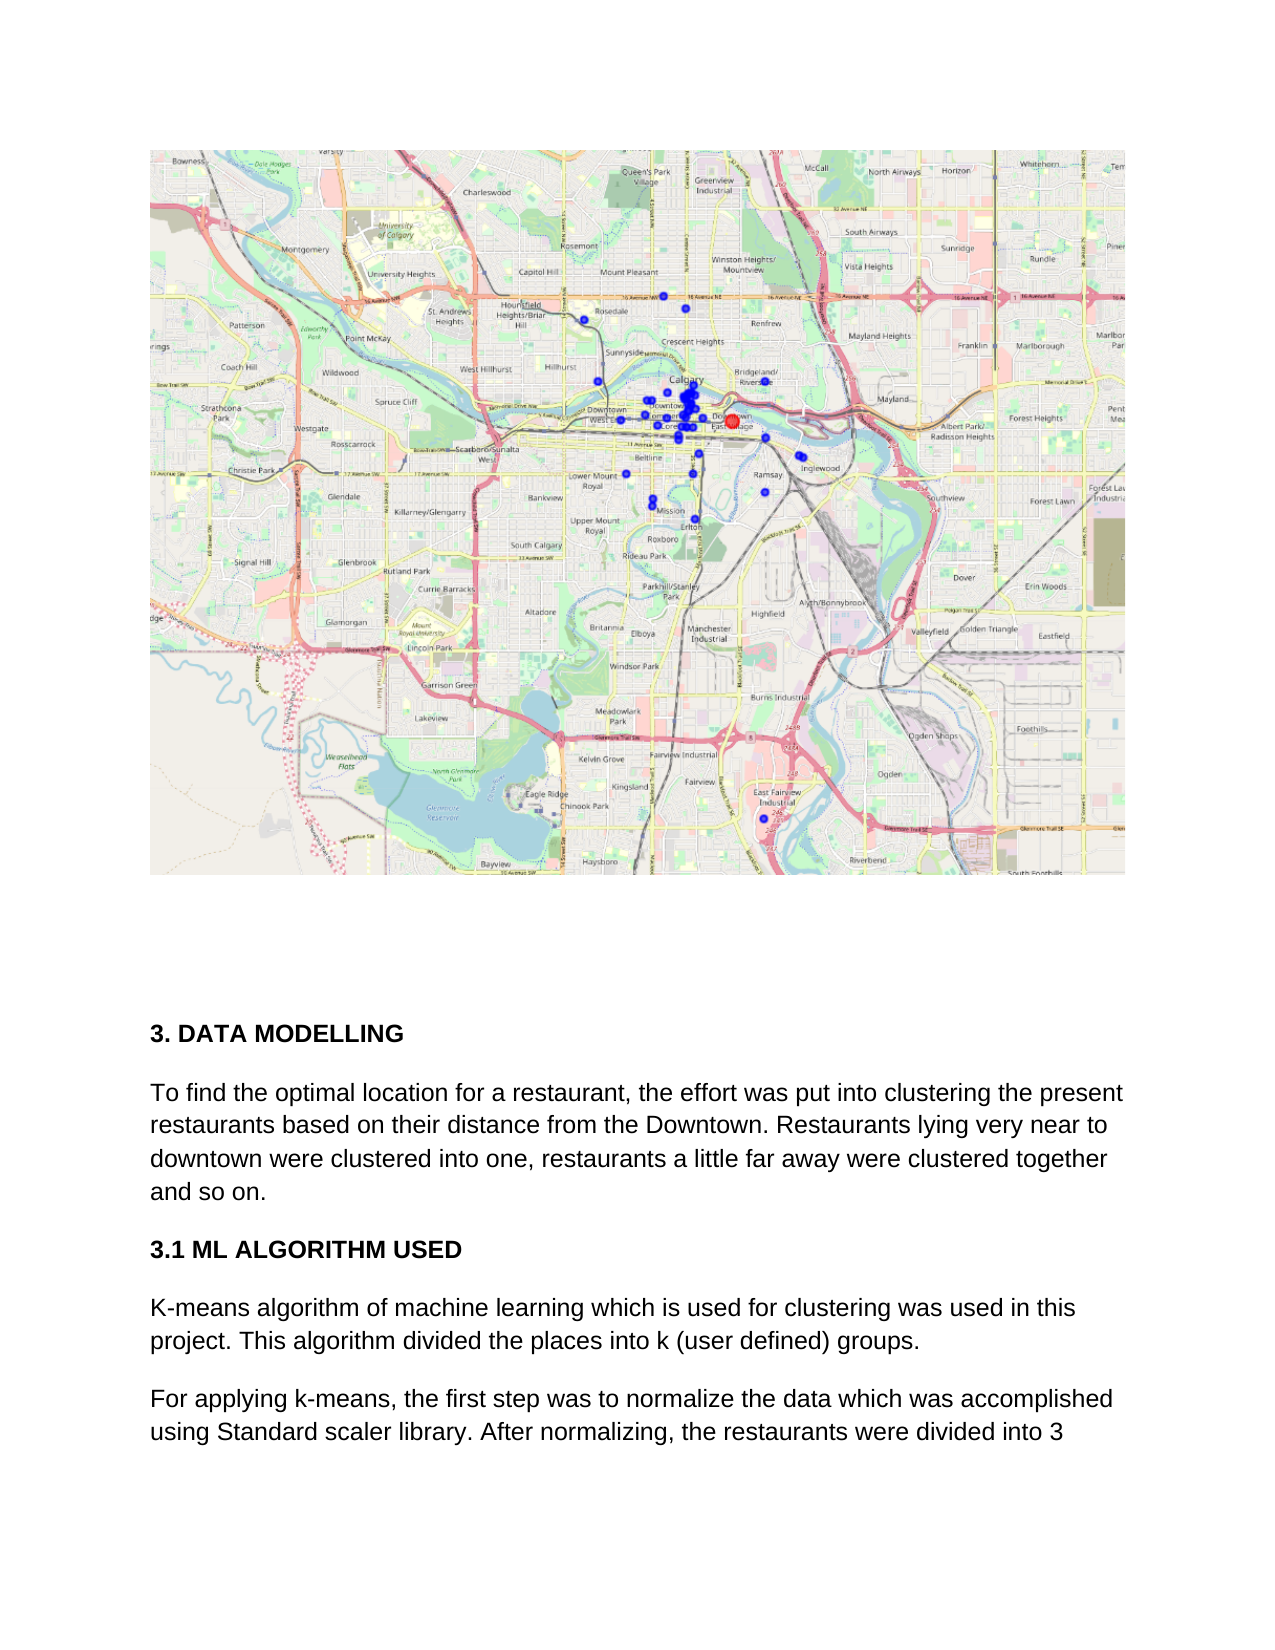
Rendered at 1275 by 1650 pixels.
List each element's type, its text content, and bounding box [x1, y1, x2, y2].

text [150, 1384, 1125, 1445]
text 3.1 ML ALGORITHM USED [150, 1234, 1125, 1263]
text To find the optimal location for a restaurant, the effort was put into clustering the present restaurants based on their distance from the Downtown. Restaurants lying very near to downtown were clustered into one, restaurants a little far away were clustered together and so on. [150, 1077, 1125, 1205]
picture [150, 150, 1125, 875]
text K-means algorithm of machine learning which is used for clustering was used in this project. This algorithm divided the places into k (user defined) groups. [150, 1293, 1125, 1354]
text 3. DATA MODELLING [150, 1019, 1125, 1048]
